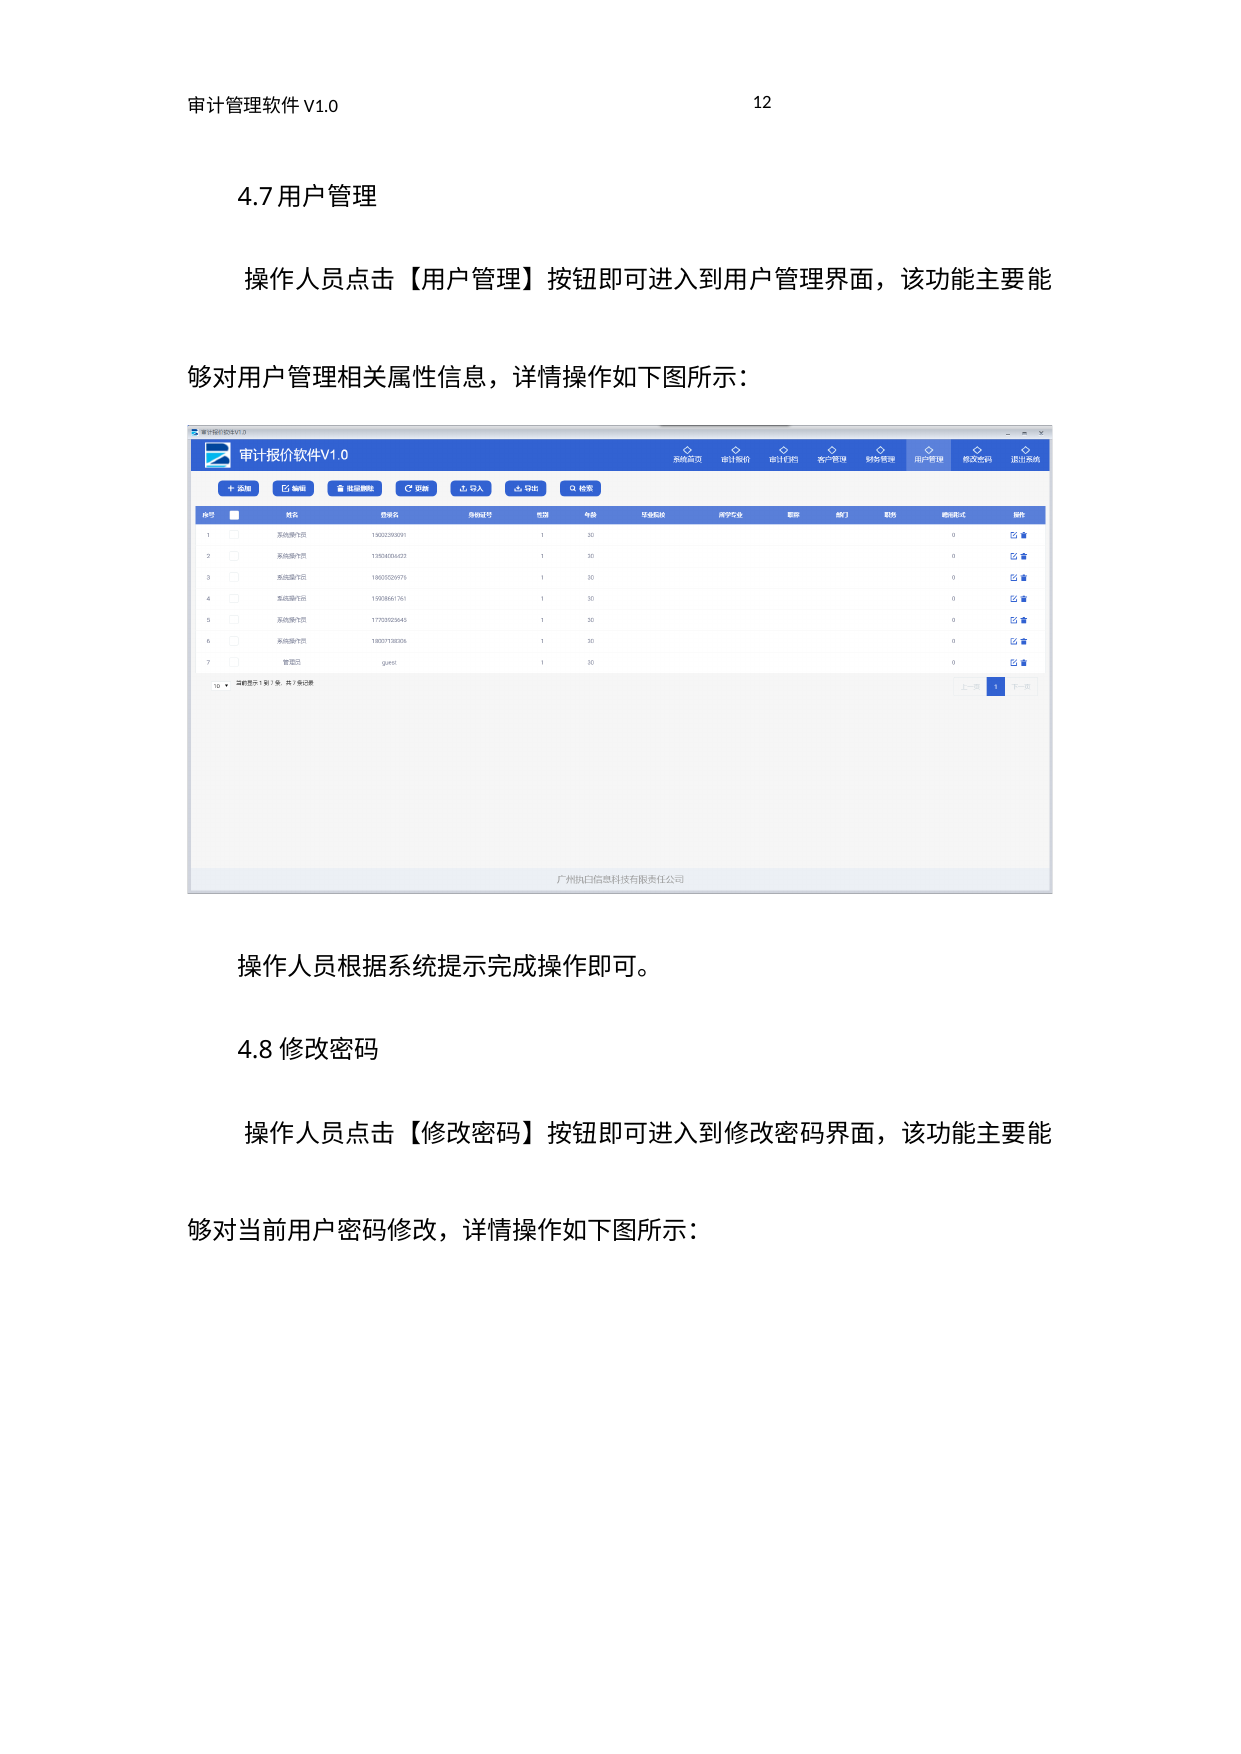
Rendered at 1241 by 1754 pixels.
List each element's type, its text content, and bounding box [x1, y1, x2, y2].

text 4.8 修改密码 [187, 1016, 1053, 1081]
picture [187, 425, 1053, 894]
text 操作人员根据系统提示完成操作即可。 [187, 932, 1053, 997]
text 操作人员点击【用户管理】按钮即可进入到用户管理界面，该功能主要能够对用户管理相关属性信息，详情操作如下图所示： [187, 245, 1053, 408]
text 操作人员点击【修改密码】按钮即可进入到修改密码界面，该功能主要能够对当前用户密码修改，详情操作如下图所示： [187, 1099, 1053, 1261]
subtitle 4.7用户管理 [187, 162, 1053, 227]
